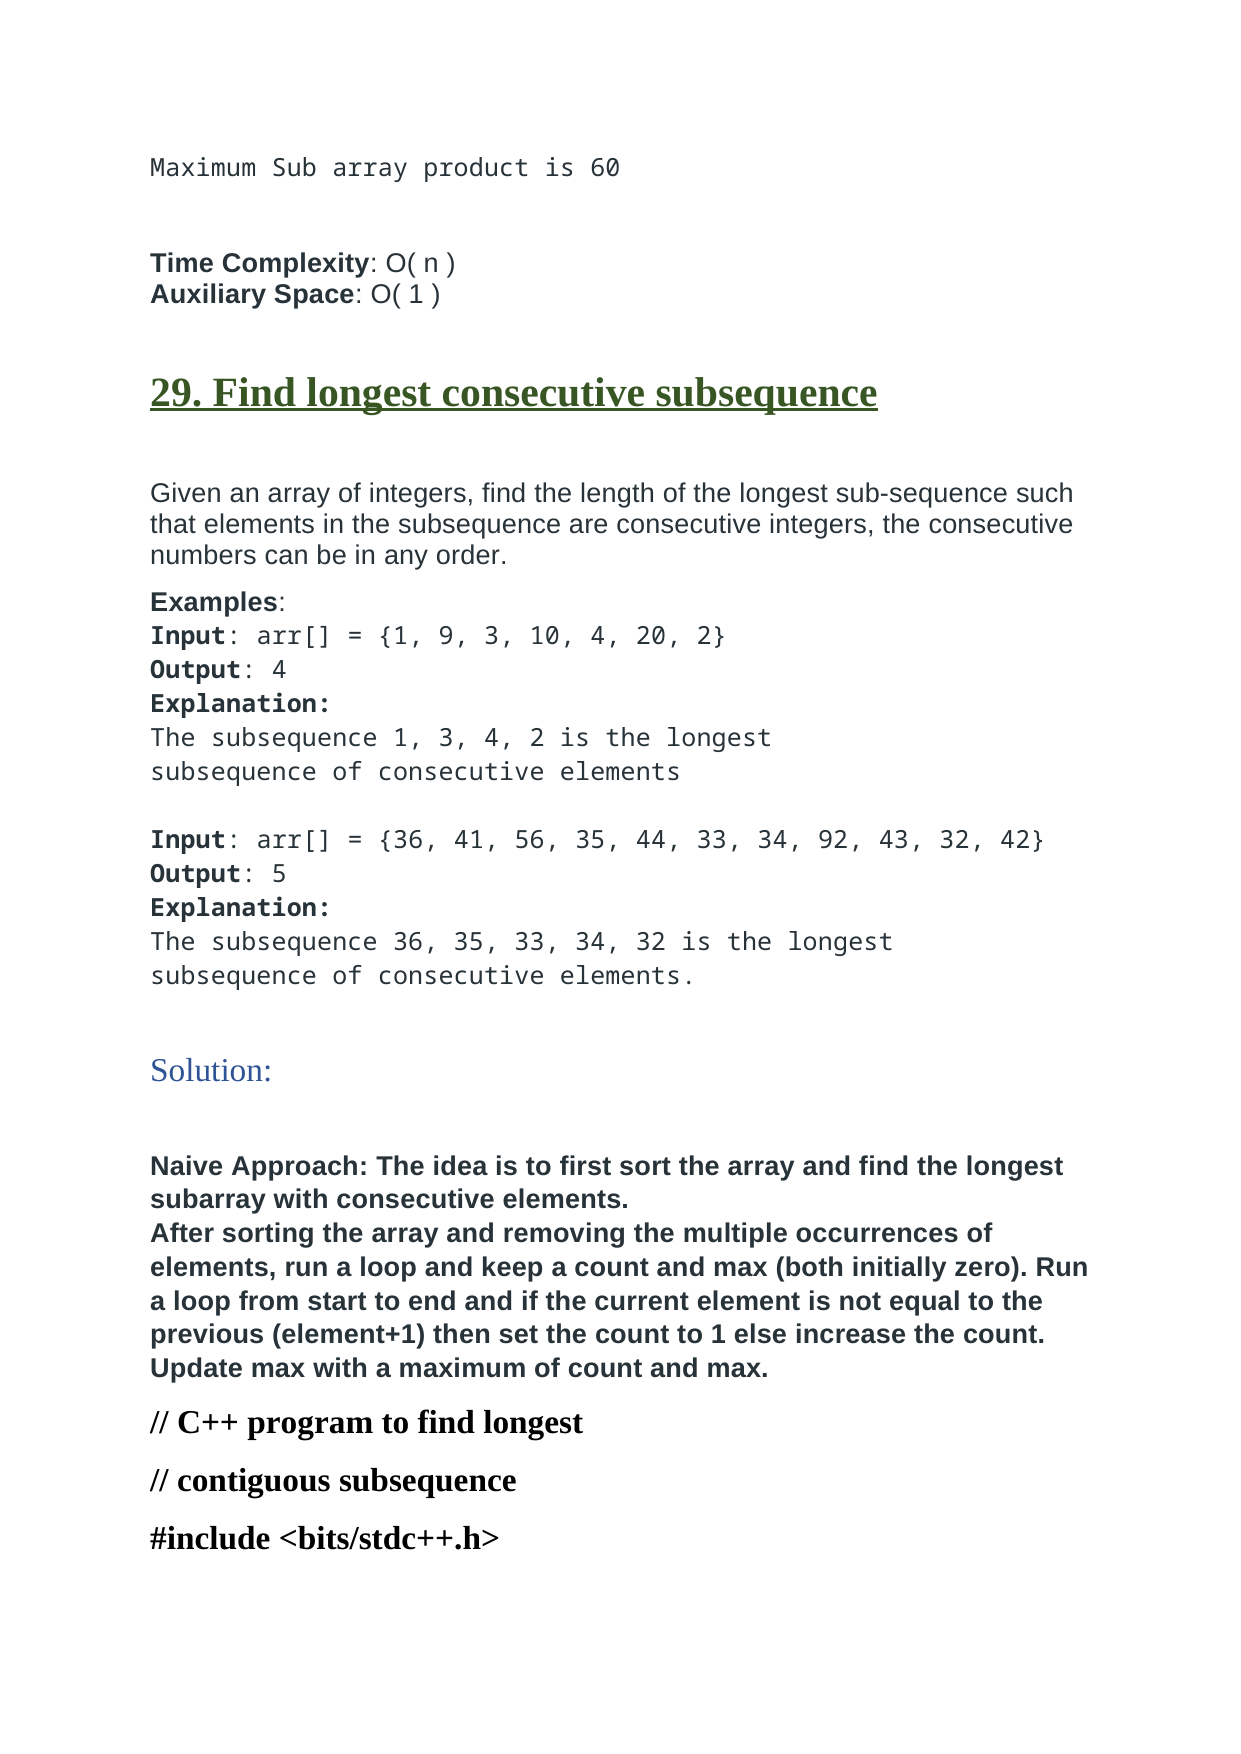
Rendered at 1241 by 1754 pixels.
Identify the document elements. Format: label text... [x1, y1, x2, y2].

text Input: arr[] = {1, 9, 3, 10, 4, 20, 2} [150, 617, 1090, 651]
text Time Complexity: O( n ) Auxiliary Space: O( 1 ) [150, 247, 1090, 309]
text Maximum Sub array product is 60 [150, 150, 1090, 184]
text Naive Approach: The idea is to first sort the array and find the longest subarray with consecutive elements. After sorting the array and removing the multiple occurrences of elements, run a loop and keep a count and max (both initially zero). Run a loop from start to end and if the current element is not equal to the previous (element+1) then set the count to 1 else increase the count. Update max with a maximum of count and max. [150, 1282, 1090, 1383]
text Given an array of integers, find the length of the longest sub-sequence such that elements in the subsequence are consecutive integers, the consecutive numbers can be in any order. [150, 477, 1090, 571]
text Explanation: [150, 890, 1090, 924]
subtitle Solution: [150, 1050, 1090, 1088]
text #include <bits/stdc++.h> [150, 1518, 1090, 1557]
text Examples: [150, 586, 1090, 617]
text Explanation: [150, 686, 1090, 719]
text // C++ program to find longest [150, 1402, 1090, 1441]
text Output: 4 [150, 651, 1090, 686]
text subsequence of consecutive elements. [150, 958, 1090, 992]
subtitle 29. Find longest consecutive subsequence [150, 367, 1090, 415]
text Input: arr[] = {36, 41, 56, 35, 44, 33, 34, 92, 43, 32, 42} [150, 822, 1090, 856]
text // contiguous subsequence [150, 1460, 1090, 1499]
text Naive Approach: The idea is to first sort the array and find the longest subarray with consecutive elements. After sorting the array and removing the multiple occurrences of elements, run a loop and keep a count and max (both initially zero). Run a loop from start to end and if the current element is not equal to the previous (element+1) then set the count to 1 else increase the count. Update max with a maximum of count and max. [150, 1149, 1090, 1251]
text Output: 5 [150, 856, 1090, 890]
text The subsequence 1, 3, 4, 2 is the longest [150, 719, 1090, 754]
text subsequence of consecutive elements [150, 754, 1090, 788]
text The subsequence 36, 35, 33, 34, 32 is the longest [150, 924, 1090, 958]
